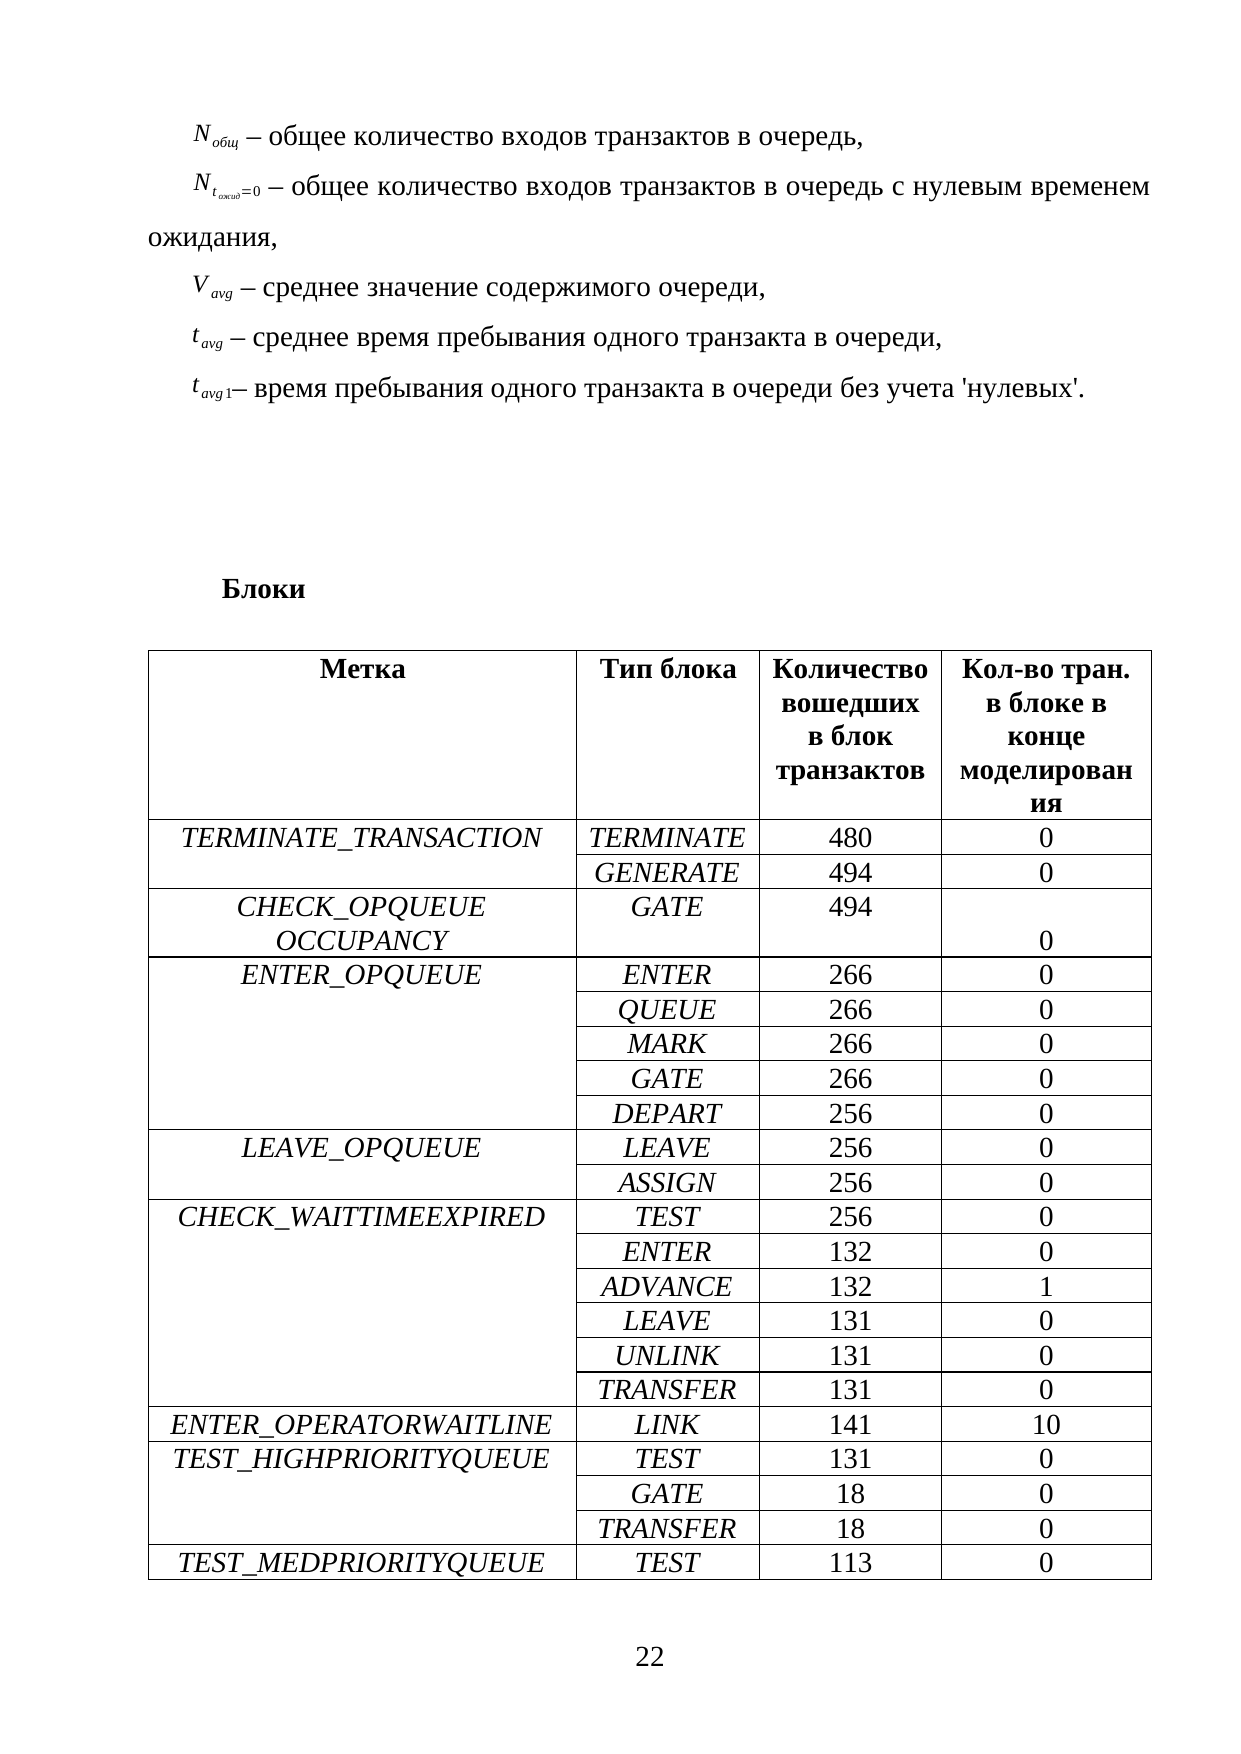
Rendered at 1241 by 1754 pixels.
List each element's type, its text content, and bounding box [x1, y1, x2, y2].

text – общее количество входов транзактов в очередь, [148, 118, 1152, 152]
table_cell 0 [942, 1165, 1151, 1198]
table_cell QUEUE [577, 992, 759, 1026]
table_cell 266 [760, 958, 941, 991]
table_cell 0 [942, 1373, 1151, 1406]
table_cell TERMINATE [577, 820, 759, 854]
table_cell TRANSFER [577, 1373, 759, 1406]
table_cell 18 [760, 1511, 941, 1544]
table_cell TEST_HIGHPRIORITYQUEUE [149, 1442, 576, 1544]
table_cell 480 [760, 820, 941, 854]
table_cell 141 [760, 1407, 941, 1441]
table_cell 131 [760, 1442, 941, 1475]
table_cell ADVANCE [577, 1269, 759, 1302]
table_header Кол-во тран. в блоке в конце моделирования [942, 651, 1151, 819]
table_cell TRANSFER [577, 1511, 759, 1544]
table_cell ENTER_OPQUEUE [149, 958, 576, 1129]
table_cell 0 [942, 820, 1151, 854]
table_cell 0 [942, 1234, 1151, 1268]
table_cell TEST [577, 1545, 759, 1579]
table_cell 113 [760, 1545, 941, 1579]
table_cell 0 [942, 958, 1151, 991]
table_cell TEST [577, 1200, 759, 1233]
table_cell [149, 1545, 576, 1579]
table_cell 0 [942, 855, 1151, 888]
table_cell 0 [942, 889, 1151, 956]
table_cell CHECK_WAITTIMEEXPIRED [149, 1200, 576, 1406]
table_cell 0 [942, 1096, 1151, 1129]
table_cell ENTER [577, 1234, 759, 1268]
table_cell 0 [942, 1545, 1151, 1579]
table_cell GATE [577, 1476, 759, 1510]
text – общее количество входов транзактов в очередь с нулевым временем ожидания, [148, 168, 1152, 252]
table_cell 0 [942, 992, 1151, 1026]
table_cell 0 [942, 1476, 1151, 1510]
table_cell 18 [760, 1476, 941, 1510]
text – среднее значение содержимого очереди, [148, 269, 1152, 303]
table_cell 494 [760, 889, 941, 956]
table_cell LEAVE [577, 1130, 759, 1164]
table_cell UNLINK [577, 1338, 759, 1371]
table_cell 1 [942, 1269, 1151, 1302]
table_cell TEST [577, 1442, 759, 1475]
table_cell 256 [760, 1165, 941, 1198]
table_cell 0 [942, 1338, 1151, 1371]
table_cell 132 [760, 1234, 941, 1268]
table_cell 0 [942, 1303, 1151, 1337]
table_cell MARK [577, 1027, 759, 1060]
table_cell ASSIGN [577, 1165, 759, 1198]
table_header Количество вошедших в блок транзактов [760, 651, 941, 819]
table_cell 266 [760, 992, 941, 1026]
table_cell 131 [760, 1338, 941, 1371]
table_cell 0 [942, 1511, 1151, 1544]
table_cell CHECK_OPQUEUE OCCUPANCY [149, 889, 576, 956]
table_cell 266 [760, 1061, 941, 1095]
table_cell 0 [942, 1027, 1151, 1060]
table_cell 0 [942, 1442, 1151, 1475]
table_cell GATE [577, 889, 759, 956]
text – время пребывания одного транзакта в очереди без учета 'нулевых'. [148, 370, 1152, 403]
table_cell LINK [577, 1407, 759, 1441]
table_cell 266 [760, 1027, 941, 1060]
table_cell 256 [760, 1096, 941, 1129]
table_cell 256 [760, 1200, 941, 1233]
table_cell LEAVE [577, 1303, 759, 1337]
table_cell 494 [760, 855, 941, 888]
table_cell 0 [942, 1130, 1151, 1164]
text Блоки [148, 571, 1152, 604]
text – среднее время пребывания одного транзакта в очереди, [148, 319, 1152, 353]
table_cell ENTER [577, 958, 759, 991]
table_cell ENTER_OPERATORWAITLINE [149, 1407, 576, 1441]
table_cell 131 [760, 1303, 941, 1337]
table_cell GATE [577, 1061, 759, 1095]
table_cell 131 [760, 1373, 941, 1406]
table_cell 0 [942, 1200, 1151, 1233]
table_cell 256 [760, 1130, 941, 1164]
table_header Метка [149, 651, 576, 819]
table_cell 132 [760, 1269, 941, 1302]
table_header Тип блока [577, 651, 759, 819]
table_cell GENERATE [577, 855, 759, 888]
table_cell LEAVE_OPQUEUE [149, 1130, 576, 1198]
table_cell DEPART [577, 1096, 759, 1129]
table_cell 10 [942, 1407, 1151, 1441]
table_cell 0 [942, 1061, 1151, 1095]
table_cell TERMINATE_TRANSACTION [149, 820, 576, 888]
